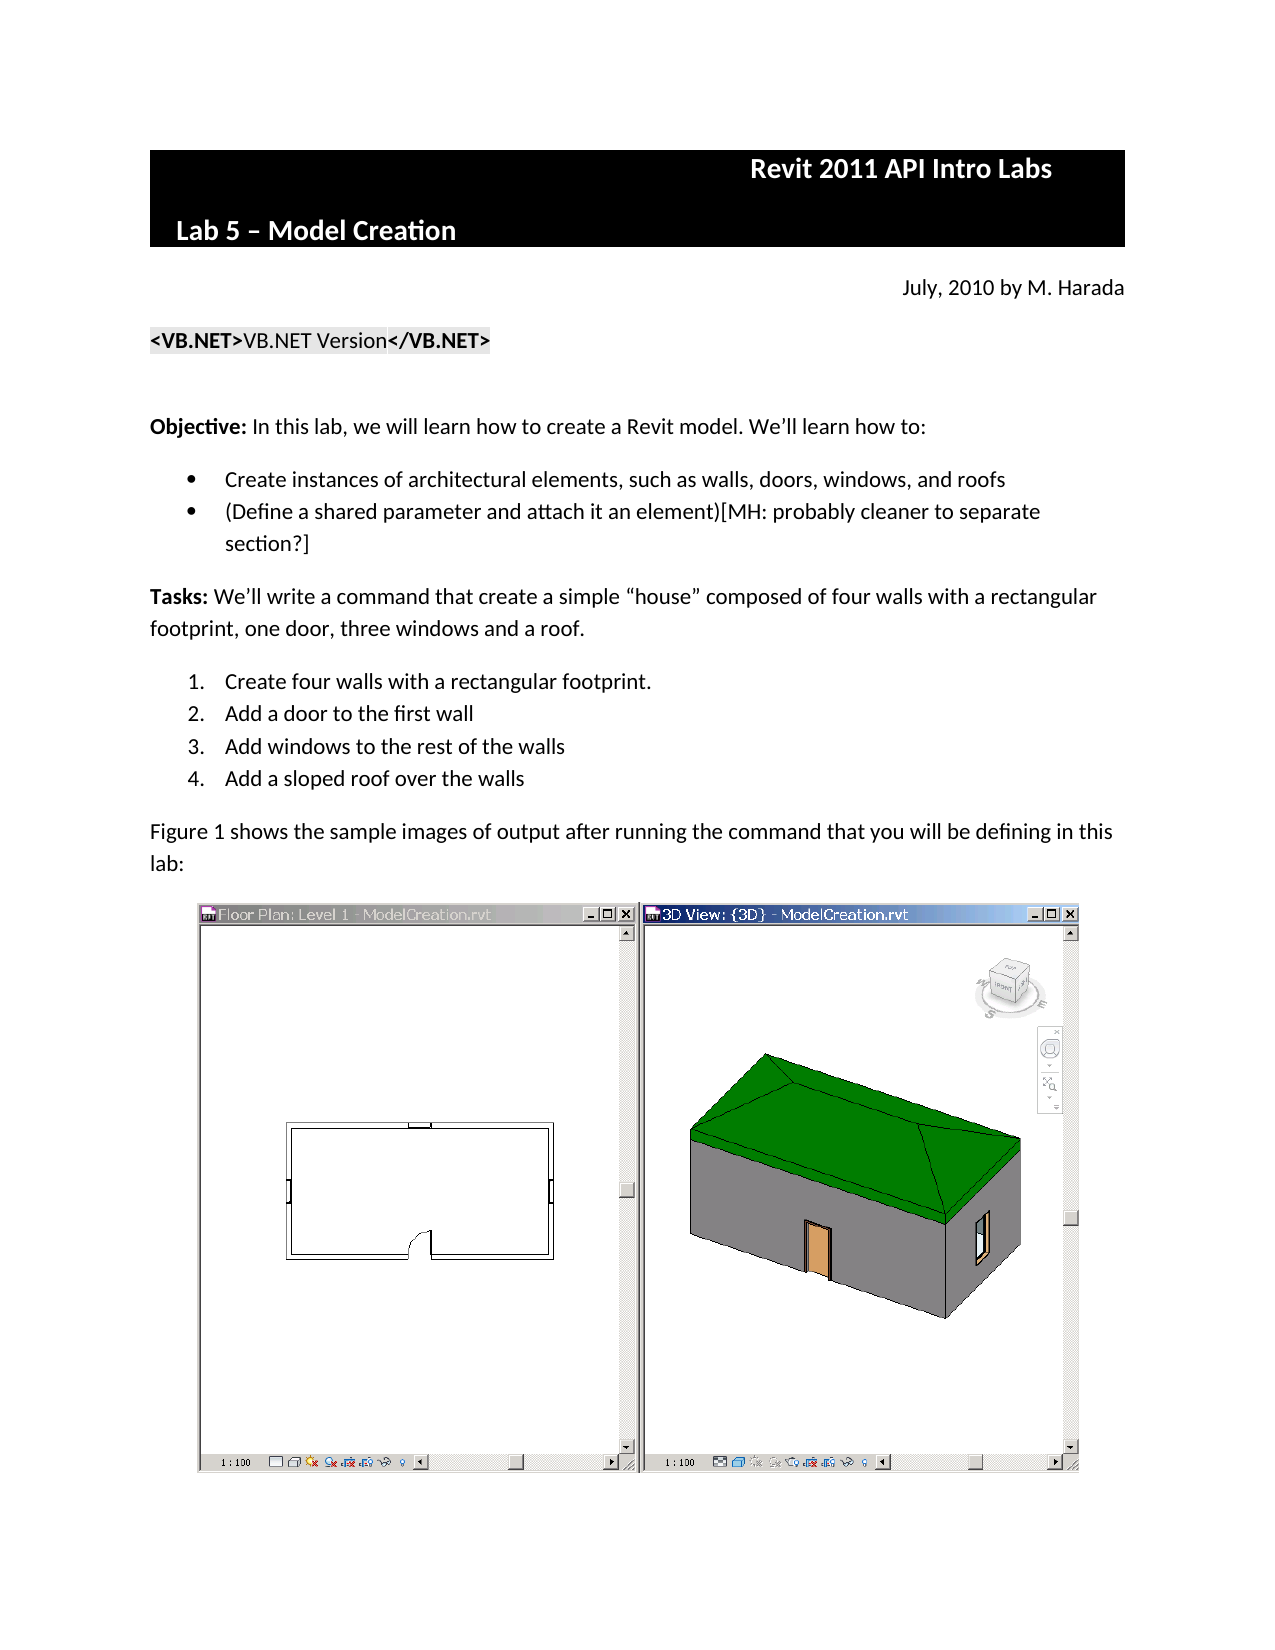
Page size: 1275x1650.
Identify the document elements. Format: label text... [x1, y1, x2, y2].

list Add a door to the first wall [187, 699, 1125, 728]
list Create instances of architectural elements, such as walls, doors, windows, and roofs [187, 465, 1125, 493]
text Lab 5 – Model Creation [150, 212, 1125, 247]
text Revit 2011 API Intro Labs [150, 150, 1125, 186]
list Add windows to the rest of the walls [187, 732, 1125, 760]
list Create four walls with a rectangular footprint. [187, 667, 1125, 695]
text Tasks: We’ll write a command that create a simple “house” composed of four walls with a rectangular footprint, one door, three windows and a roof. [150, 582, 1125, 642]
text Figure 1 shows the sample images of output after running the command that you will be defining in this lab: [150, 817, 1125, 877]
text Objective: In this lab, we will learn how to create a Revit model. We’ll learn how to: [150, 412, 1125, 440]
text July, 2010 by M. Harada [150, 273, 1125, 302]
list (Define a shared parameter and attach it an element)[MH: probably cleaner to separate section?] [187, 497, 1125, 557]
text <VB.NET>VB.NET Version</VB.NET> [150, 327, 1125, 387]
picture [196, 902, 1079, 1473]
list Add a sloped roof over the walls [187, 764, 1125, 792]
